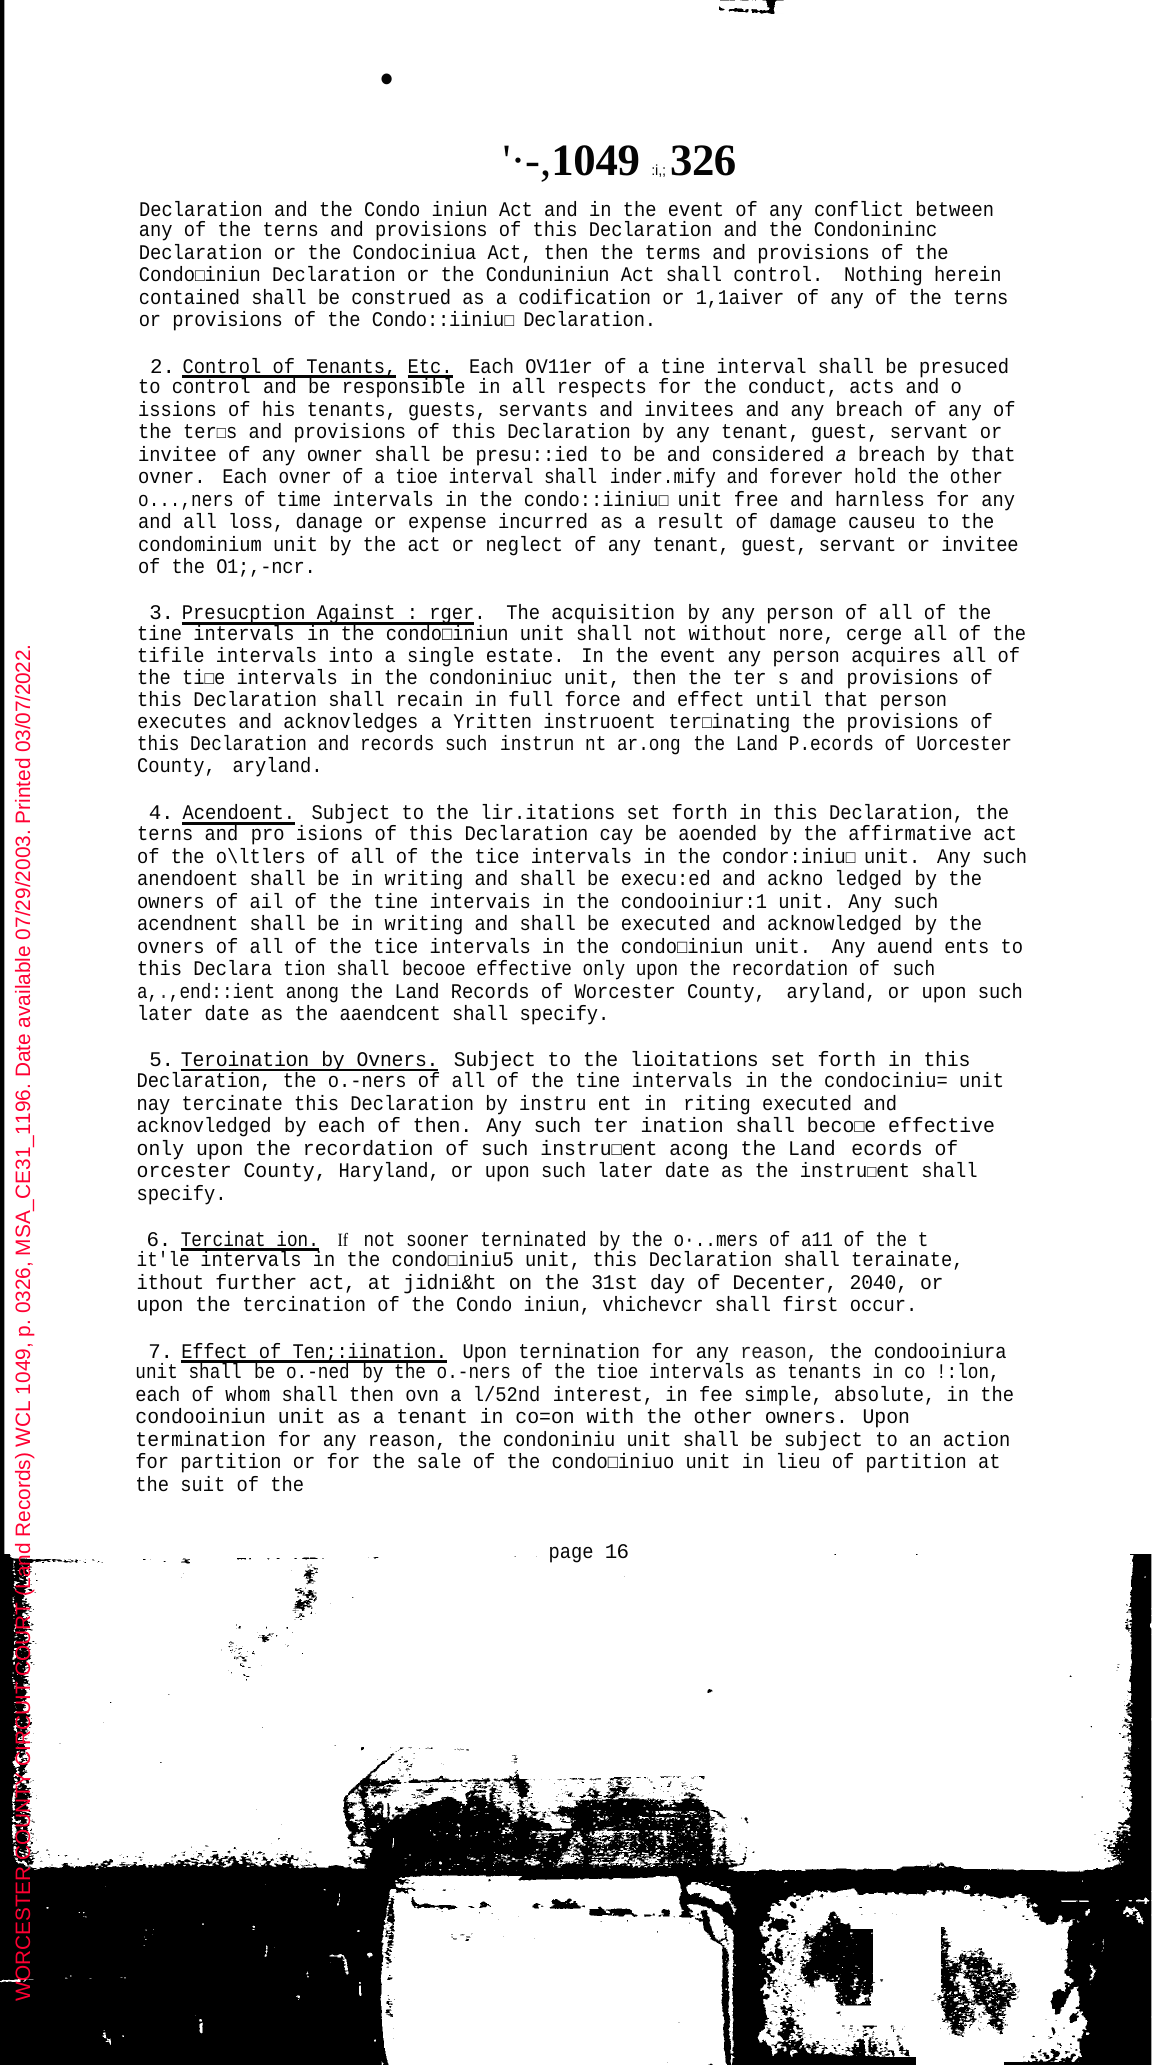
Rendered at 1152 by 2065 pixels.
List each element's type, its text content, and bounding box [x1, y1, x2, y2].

text . ,• ·' [117, 1973, 885, 1990]
list Tercinat ion. If not sooner terninated by the o·..mers of a11 of the t it'le intervals in the condo□iniu5 unit, this Declaration shall terainate, ithout further act, at jidni&ht on the 31st day of Decenter, 2040, or upon the tercination of the Condo iniun, vhichevcr shall first occur. [136, 1228, 982, 1318]
list Teroination by Ovners. Subject to the lioitations set forth in this Declaration, the o.-ners of all of the tine intervals in the condociniu= unit nay tercinate this Declaration by instru ent in riting executed and acknovledged by each of then. Any such ter ination shall beco□e effective only upon the recordation of such instru□ent acong the Land ecords of orcester County, Haryland, or upon such later date as the instru□ent shall specify. [136, 1049, 1031, 1206]
text Declaration and the Condo iniun Act and in the event of any conflict between any of the terns and provisions of this Declaration and the Condonininc Declaration or the Condociniua Act, then the terms and provisions of the Condo□iniun Declaration or the Conduniniun Act shall control. Nothing herein contained shall be construed as a codification or 1,1aiver of any of the terns or provisions of the Condo::iiniu□ Declaration. [138, 198, 1032, 333]
list Control of Tenants, Etc. Each OV11er of a tine interval shall be presuced to control and be responsible in all respects for the conduct, acts and o issions of his tenants, guests, servants and invitees and any breach of any of the ter□s and provisions of this Declaration by any tenant, guest, servant or invitee of any owner shall be presu::ied to be and considered a breach by that ovner. Each ovner of a tioe interval shall inder.mify and forever hold the other o...,ners of time intervals in the condo::iiniu□ unit free and harnless for any and all loss, danage or expense incurred as a result of damage causeu to the condominium unit by the act or neglect of any tenant, guest, servant or invitee of the O1;,-ncr. [138, 355, 1036, 580]
text page 16 [117, 1541, 1061, 1565]
text '·-,1049 :i,; 326 [117, 133, 1122, 185]
picture [719, 0, 784, 14]
list Presucption Against : rger. The acquisition by any person of all of the tine intervals in the condo□iniun unit shall not without nore, cerge all of the tifile intervals into a single estate. In the event any person acquires all of the ti□e intervals in the condoniniuc unit, then the ter s and provisions of this Declaration shall recain in full force and effect until that person executes and acknovledges a Yritten instruoent ter□inating the provisions of this Declaration and records such instrun nt ar.ong the Land P.ecords of Uorcester County, aryland. [137, 602, 1030, 779]
text • [380, 55, 1152, 101]
picture [0, 1554, 1152, 2065]
list Effect of Ten;:iination. Upon ternination for any reason, the condooiniura unit shall be o.-ned by the o.-ners of the tioe intervals as tenants in co !:lon, each of whom shall then ovn a l/52nd interest, in fee simple, absolute, in the condooiniun unit as a tenant in co=on with the other owners. Upon termination for any reason, the condoniniu unit shall be subject to an action for partition or for the sale of the condo□iniuo unit in lieu of partition at the suit of the [135, 1340, 1029, 1498]
list Acendoent. Subject to the lir.itations set forth in this Declaration, the terns and pro isions of this Declaration cay be aoended by the affirmative act of the o\ltlers of all of the tice intervals in the condor:iniu□ unit. Any such anendoent shall be in writing and shall be execu:ed and ackno ledged by the owners of ail of the tine intervais in the condooiniur:1 unit. Any such acendnent shall be in writing and shall be executed and acknowledged by the ovners of all of the tice intervals in the condo□iniun unit. Any auend ents to this Declara­ tion shall becooe effective only upon the recordation of such a,.,end::ient anong the Land Records of Worcester County, aryland, or upon such later date as the aaendcent shall specify. [137, 802, 1029, 1027]
